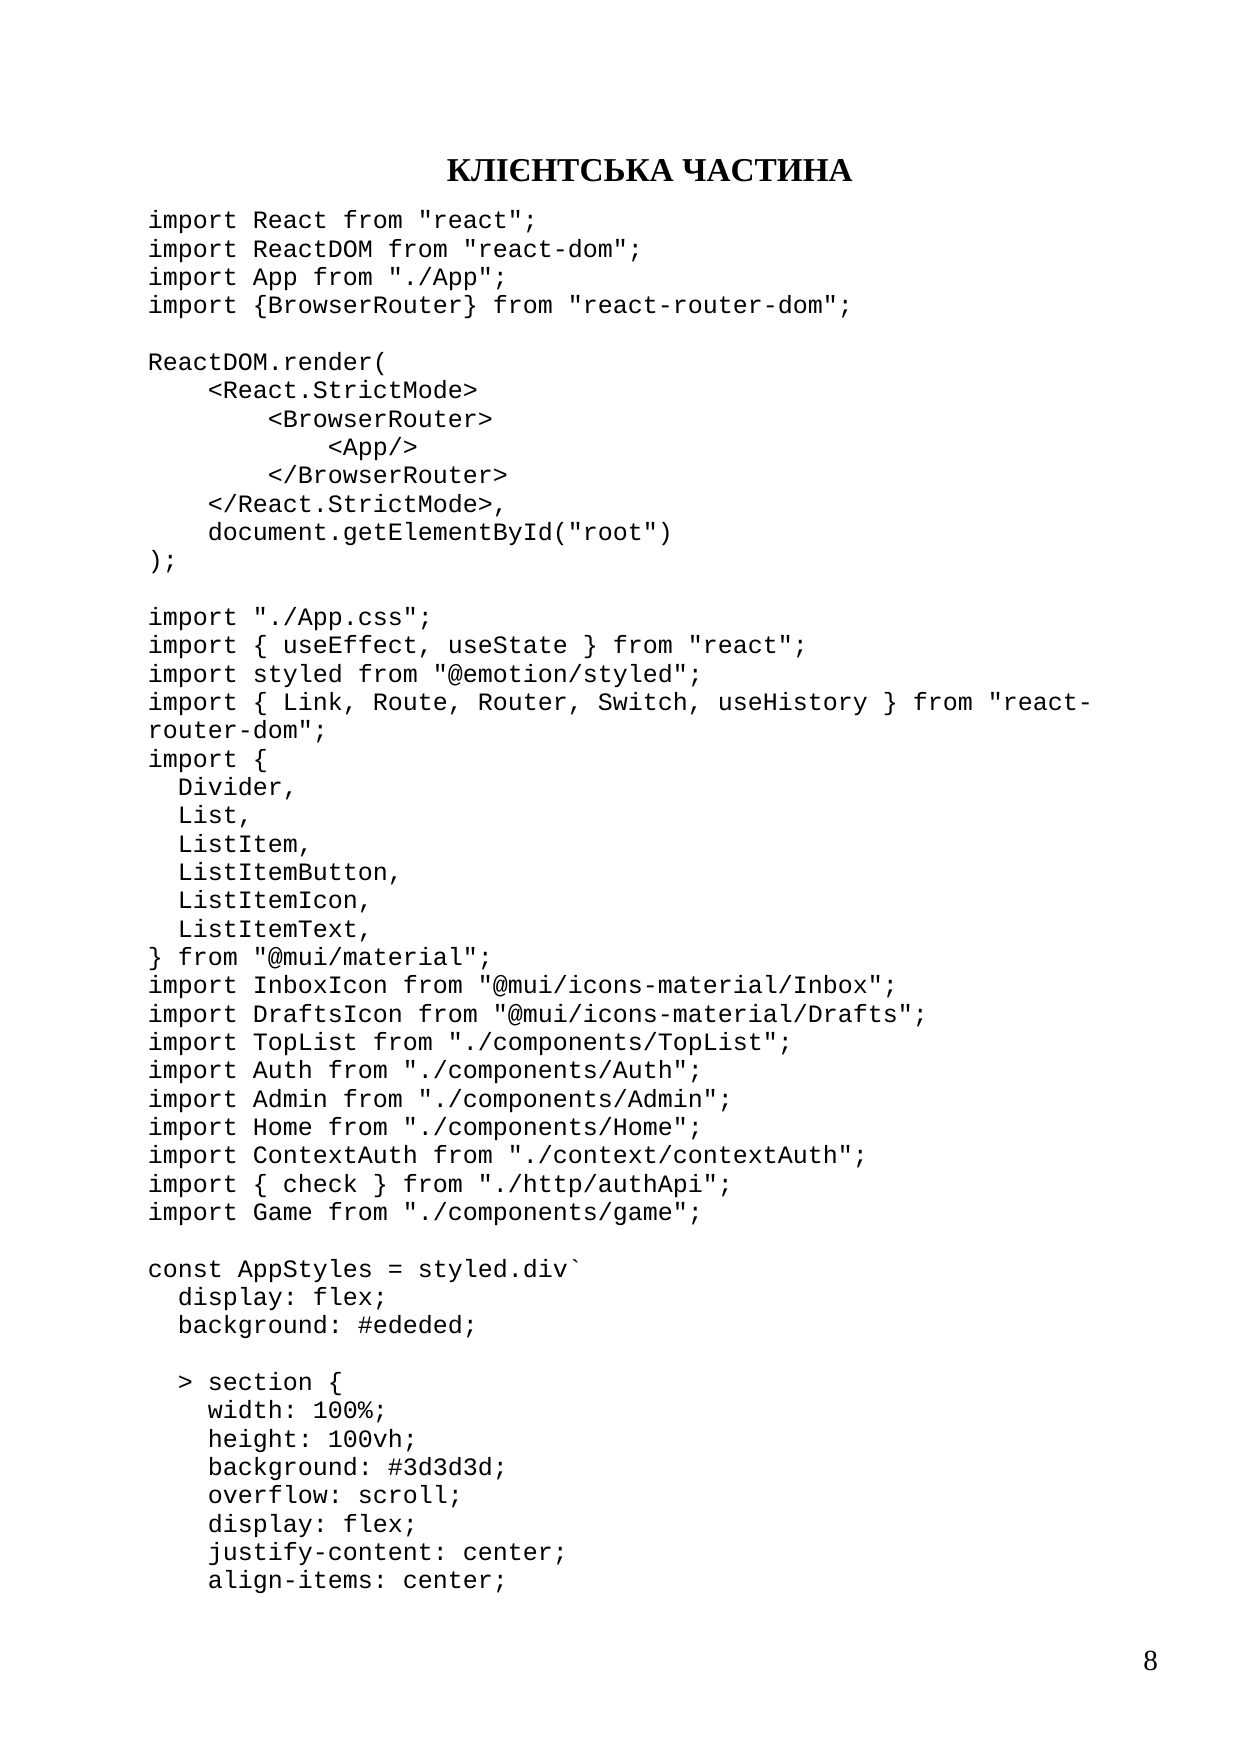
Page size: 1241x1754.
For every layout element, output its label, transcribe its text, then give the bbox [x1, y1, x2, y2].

text background: #3d3d3d; [148, 1455, 1152, 1483]
text import styled from "@emotion/styled"; [148, 661, 1152, 690]
text } from "@mui/material"; [148, 945, 1152, 973]
text import Home from "./components/Home"; [148, 1115, 1152, 1143]
text import ContextAuth from "./context/contextAuth"; [148, 1143, 1152, 1171]
text import { [148, 746, 1152, 775]
text import InboxIcon from "@mui/icons-material/Inbox"; [148, 973, 1152, 1001]
text Divider, [148, 775, 1152, 803]
text import { Link, Route, Router, Switch, useHistory } from "react-router-dom"; [148, 690, 1152, 746]
text import { useEffect, useState } from "react"; [148, 633, 1152, 661]
text import App from "./App"; [148, 265, 1152, 293]
text display: flex; [148, 1511, 1152, 1540]
text const AppStyles = styled.div` [148, 1256, 1152, 1285]
text ListItemButton, [148, 860, 1152, 888]
text import {BrowserRouter} from "react-router-dom"; [148, 293, 1152, 321]
text display: flex; [148, 1285, 1152, 1313]
text <React.StrictMode> [148, 378, 1152, 406]
text <App/> [148, 435, 1152, 463]
text ListItemText, [148, 916, 1152, 945]
text import TopList from "./components/TopList"; [148, 1030, 1152, 1058]
text document.getElementById("root") [148, 520, 1152, 548]
text > section { [148, 1370, 1152, 1398]
text КЛІЄНТСЬКА ЧАСТИНА [148, 150, 1152, 188]
text overflow: scroll; [148, 1483, 1152, 1511]
text ); [148, 548, 1152, 576]
text List, [148, 803, 1152, 831]
text import "./App.css"; [148, 605, 1152, 633]
text import { check } from "./http/authApi"; [148, 1171, 1152, 1200]
text <BrowserRouter> [148, 406, 1152, 435]
text height: 100vh; [148, 1426, 1152, 1455]
text import DraftsIcon from "@mui/icons-material/Drafts"; [148, 1001, 1152, 1030]
text align-items: center; [148, 1568, 1152, 1596]
text justify-content: center; [148, 1540, 1152, 1568]
text ReactDOM.render( [148, 350, 1152, 378]
text width: 100%; [148, 1398, 1152, 1426]
text import Game from "./components/game"; [148, 1200, 1152, 1228]
text </BrowserRouter> [148, 463, 1152, 491]
text </React.StrictMode>, [148, 491, 1152, 520]
text import ReactDOM from "react-dom"; [148, 236, 1152, 265]
text background: #ededed; [148, 1313, 1152, 1341]
text ListItem, [148, 831, 1152, 860]
text import Admin from "./components/Admin"; [148, 1086, 1152, 1115]
text ListItemIcon, [148, 888, 1152, 916]
text import React from "react"; [148, 208, 1152, 236]
text import Auth from "./components/Auth"; [148, 1058, 1152, 1086]
